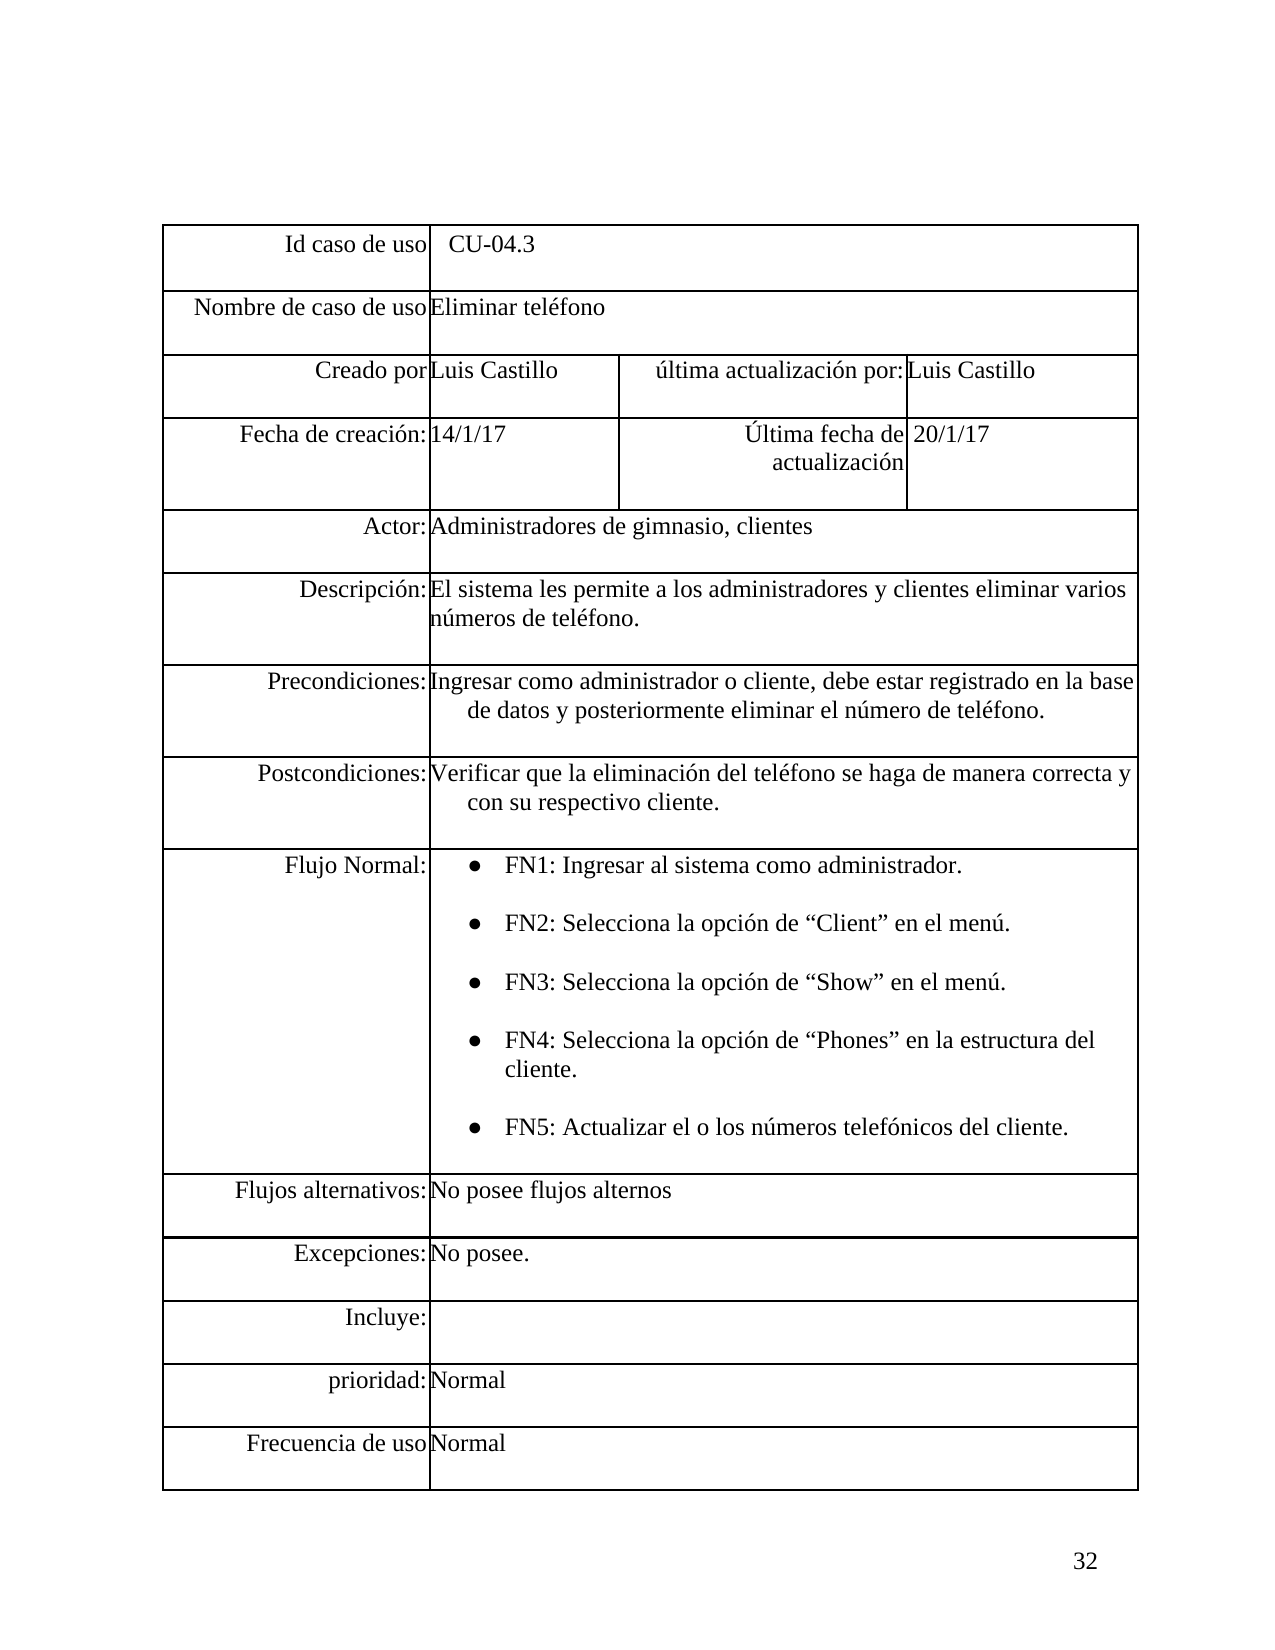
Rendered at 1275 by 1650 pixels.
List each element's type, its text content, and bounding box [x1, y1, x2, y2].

table_cell Administradores de gimnasio, clientes [431, 511, 1137, 572]
table_cell Normal [431, 1365, 1137, 1426]
table_cell FN1: Ingresar al sistema como administrador. FN2: Selecciona la opción de “Client” en el menú. FN3: Selecciona la opción de “Show” en el menú. FN4: Selecciona la opción de “Phones” en la estructura del cliente. FN5: Actualizar el o los números telefónicos del cliente. [431, 850, 1137, 1173]
table_cell Última fecha de actualización [620, 419, 906, 509]
table_cell Ingresar como administrador o cliente, debe estar registrado en la base de datos y posteriormente eliminar el número de teléfono. [431, 666, 1137, 756]
table_cell Luis Castillo [431, 356, 618, 417]
table_cell Frecuencia de uso [164, 1428, 429, 1489]
table_cell última actualización por: [620, 356, 906, 417]
table_cell Actor: [164, 511, 429, 572]
table_cell Excepciones: [164, 1239, 429, 1300]
table_cell Precondiciones: [164, 666, 429, 756]
table_cell Eliminar teléfono [431, 292, 1137, 353]
table_cell 20/1/17 [908, 419, 1137, 509]
table_cell Postcondiciones: [164, 758, 429, 848]
table_cell Luis Castillo [908, 356, 1137, 417]
table_cell Flujo Normal: [164, 850, 429, 1173]
table_cell No posee. [431, 1239, 1137, 1300]
table_header CU-04.3 [431, 226, 1137, 290]
table_cell El sistema les permite a los administradores y clientes eliminar varios números de teléfono. [431, 574, 1137, 664]
table_cell Creado por [164, 356, 429, 417]
table_cell Incluye: [164, 1302, 429, 1363]
table_cell Verificar que la eliminación del teléfono se haga de manera correcta y con su respectivo cliente. [431, 758, 1137, 848]
table_cell No posee flujos alternos [431, 1175, 1137, 1236]
table_cell [431, 1302, 1137, 1363]
table_cell Fecha de creación: [164, 419, 429, 509]
table_cell Flujos alternativos: [164, 1175, 429, 1236]
table_cell prioridad: [164, 1365, 429, 1426]
table_cell Descripción: [164, 574, 429, 664]
table_cell Nombre de caso de uso [164, 292, 429, 353]
table_cell 14/1/17 [431, 419, 618, 509]
table_cell Normal [431, 1428, 1137, 1489]
table_header Id caso de uso [164, 226, 429, 290]
